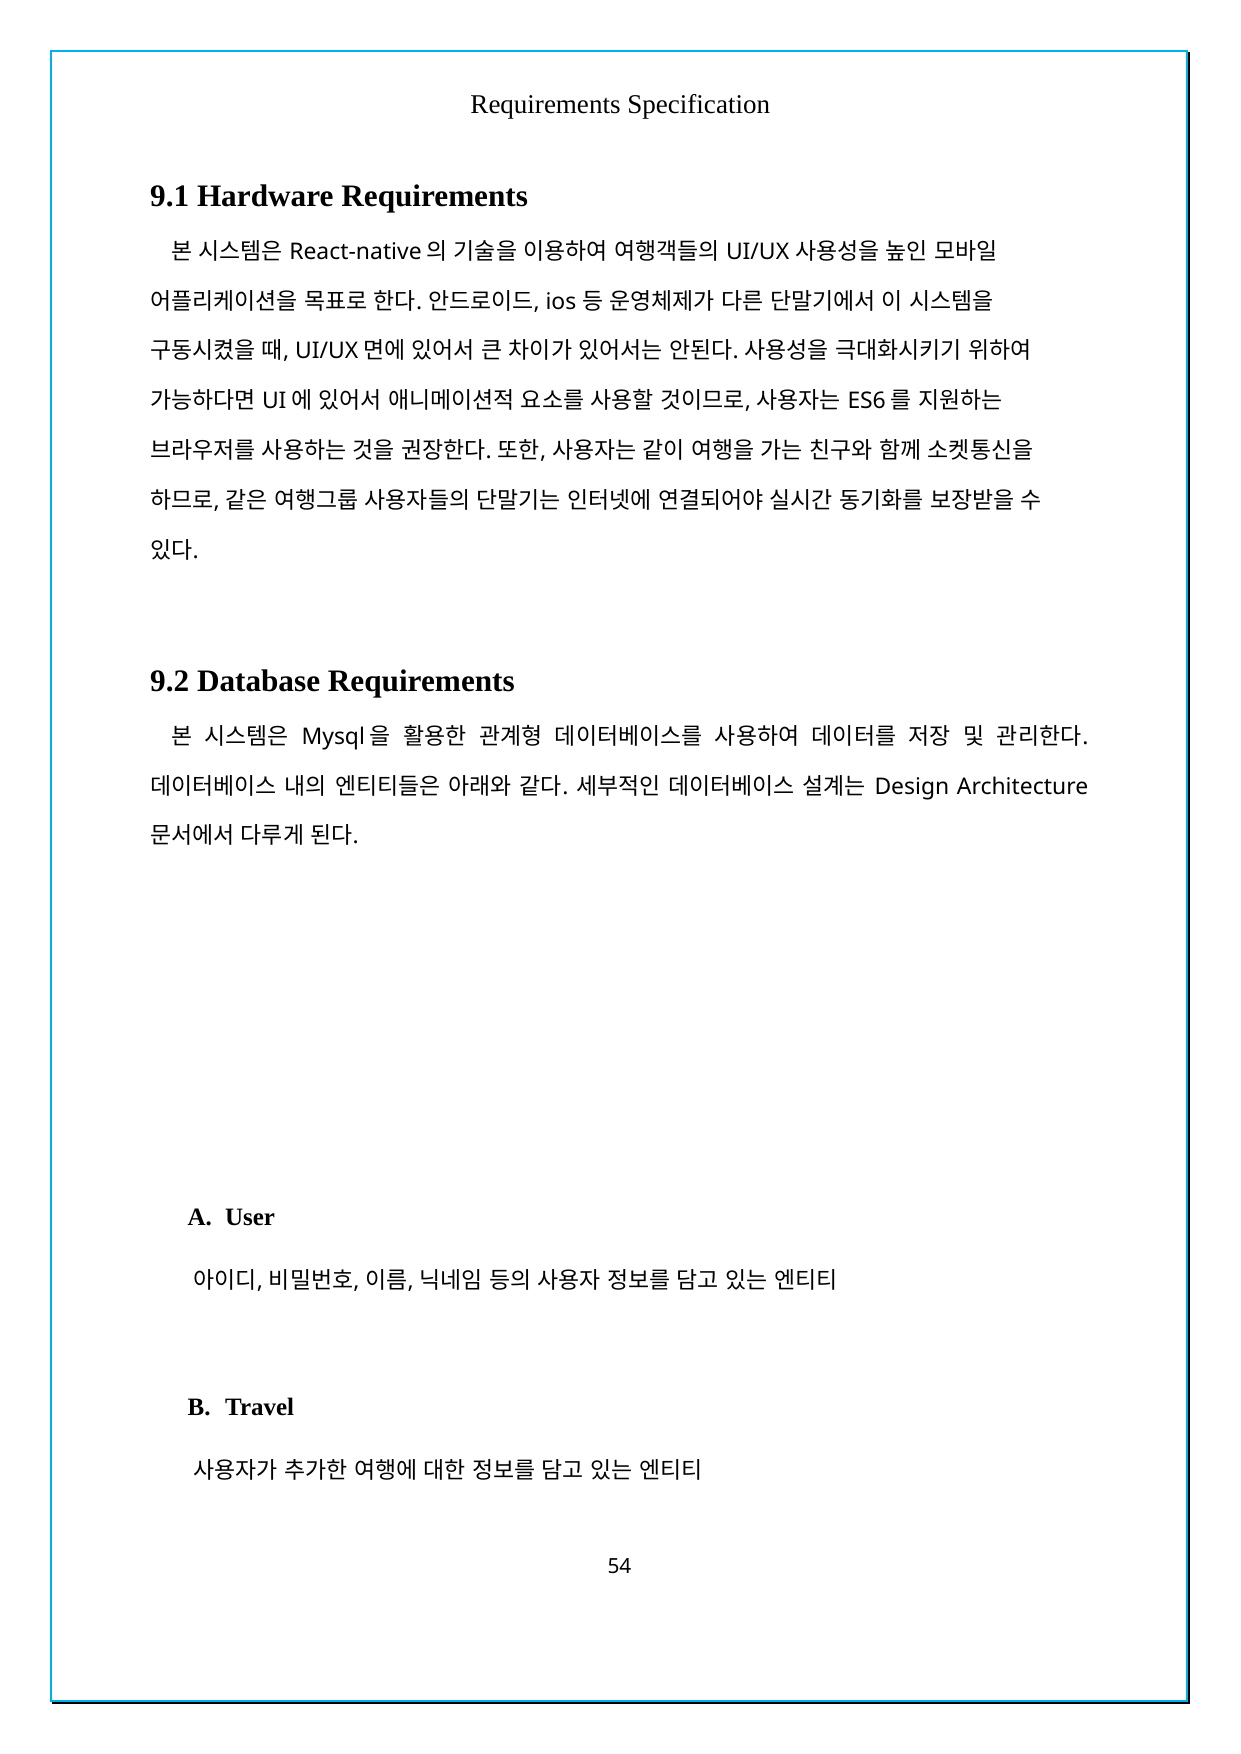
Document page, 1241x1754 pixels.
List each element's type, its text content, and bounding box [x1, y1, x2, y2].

text 본 시스템은 Mysql을 활용한 관계형 데이터베이스를 사용하여 데이터를 저장 및 관리한다. 데이터베이스 내의 엔티티들은 아래와 같다. 세부적인 데이터베이스 설계는 Design Architecture 문서에서 다루게 된다. [150, 718, 1088, 851]
text 아이디, 비밀번호, 이름, 닉네임 등의 사용자 정보를 담고 있는 엔티티 [187, 1262, 1088, 1295]
text 본 시스템은 React-native의 기술을 이용하여 여행객들의 UI/UX 사용성을 높인 모바일 어플리케이션을 목표로 한다. 안드로이드, ios 등 운영체제가 다른 단말기에서 이 시스템을 구동시켰을 때, UI/UX면에 있어서 큰 차이가 있어서는 안된다. 사용성을 극대화시키기 위하여 가능하다면 UI에 있어서 애니메이션적 요소를 사용할 것이므로, 사용자는 ES6를 지원하는 브라우저를 사용하는 것을 권장한다. 또한, 사용자는 같이 여행을 가는 친구와 함께 소켓통신을 하므로, 같은 여행그룹 사용자들의 단말기는 인터넷에 연결되어야 실시간 동기화를 보장받을 수 있다. [150, 233, 1088, 565]
subtitle 9.2 Database Requirements [150, 662, 1088, 698]
text 사용자가 추가한 여행에 대한 정보를 담고 있는 엔티티 [187, 1452, 1088, 1485]
list Travel [187, 1392, 1088, 1421]
list User [187, 1202, 1088, 1231]
subtitle 9.1 Hardware Requirements [150, 177, 1088, 213]
